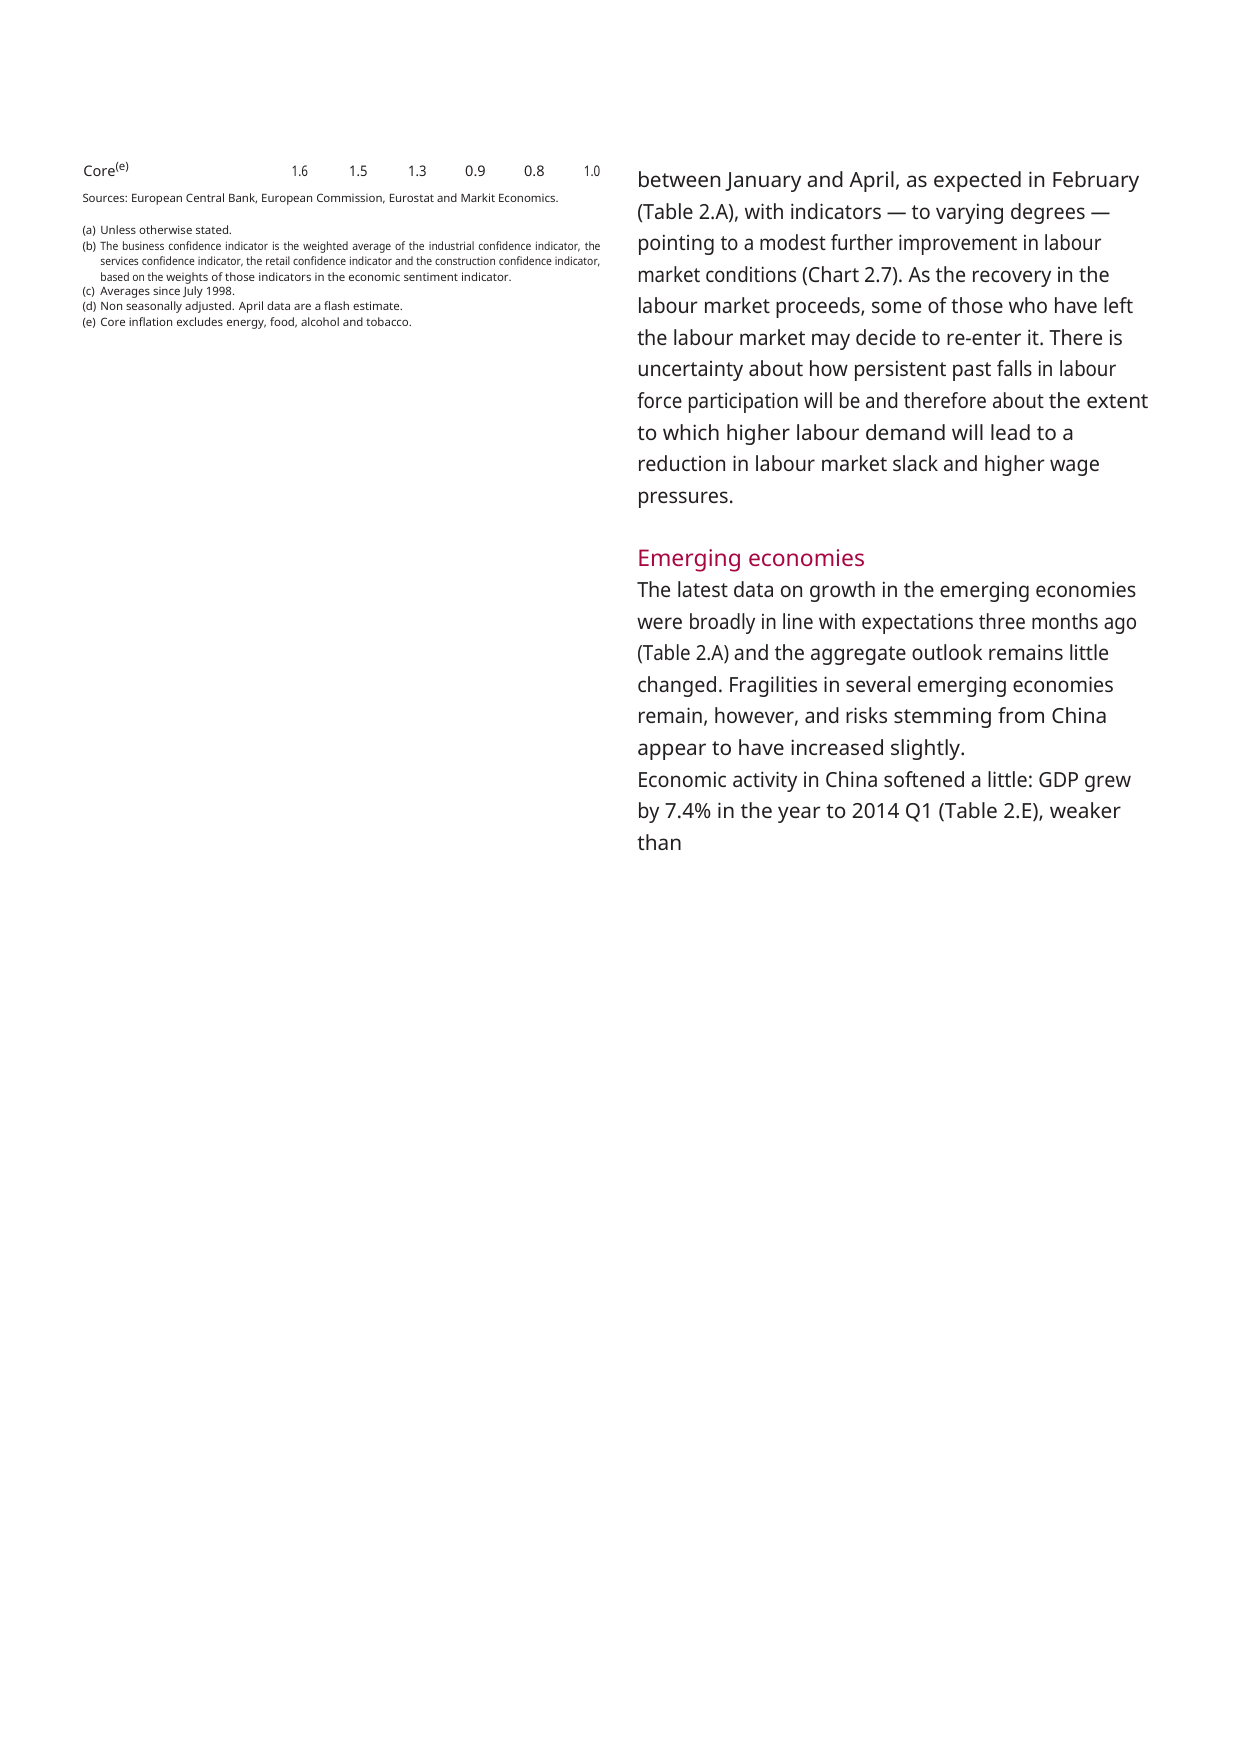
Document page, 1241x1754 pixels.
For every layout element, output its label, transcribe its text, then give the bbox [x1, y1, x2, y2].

text Sources: European Central Bank, European Commission, Eurostat and Markit Economics. [82, 190, 606, 206]
subtitle Emerging economies [637, 542, 1184, 573]
list Non seasonally adjusted. April data are a flash estimate. [82, 298, 606, 314]
text (Table 2.A), with indicators — to varying degrees — pointing to a modest further improvement in labour market conditions (Chart 2.7). As the recovery in the labour market proceeds, some of those who have left the labour market may decide to re-enter it. There is uncertainty about how persistent past falls in labour force participation will be and therefore about the extent to which higher labour demand will lead to a reduction in labour market slack and higher wage pressures. [637, 197, 1149, 509]
table_cell 1.5 [326, 163, 385, 182]
list Averages since July 1998. [82, 285, 606, 298]
table_cell 1.3 [385, 163, 443, 182]
text between January and April, as expected in February [637, 165, 1184, 194]
text The latest data on growth in the emerging economies were broadly in line with expectations three months ago (Table 2.A) and the aggregate outlook remains little changed. Fragilities in several emerging economies remain, however, and risks stemming from China appear to have increased slightly. [637, 575, 1159, 762]
table_cell 1.0 [560, 163, 602, 182]
list Unless otherwise stated. [82, 222, 606, 237]
list The business confidence indicator is the weighted average of the industrial confidence indicator, the services confidence indicator, the retail confidence indicator and the construction confidence indicator, based on the weights of those indicators in the economic sentiment indicator. [82, 238, 600, 285]
text Economic activity in China softened a little: GDP grew by 7.4% in the year to 2014 Q1 (Table 2.E), weaker than [637, 765, 1150, 856]
table_cell 0.9 [443, 163, 503, 182]
table_cell Core(e) [83, 163, 264, 182]
table_cell 1.6 [264, 163, 326, 182]
list Core inflation excludes energy, food, alcohol and tobacco. [82, 314, 606, 330]
table_cell 0.8 [503, 163, 560, 182]
